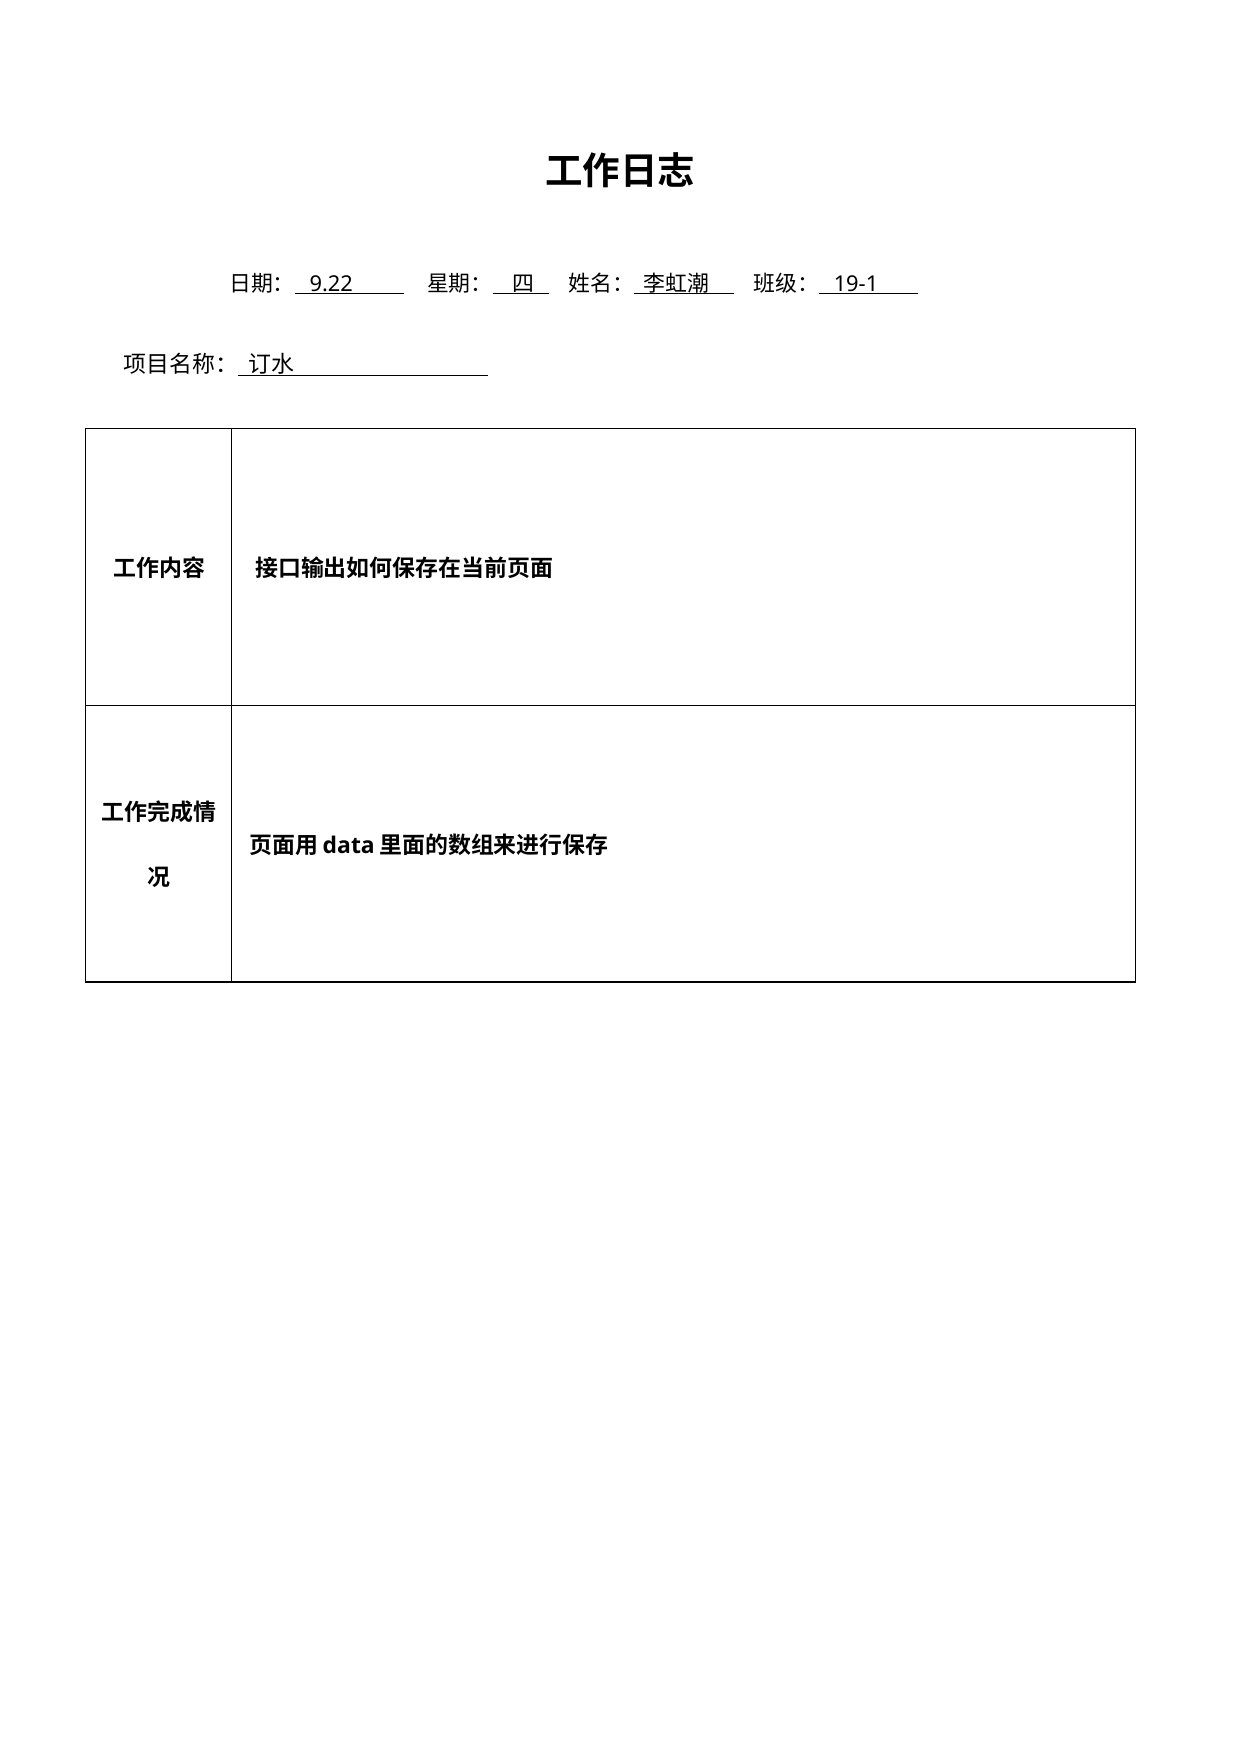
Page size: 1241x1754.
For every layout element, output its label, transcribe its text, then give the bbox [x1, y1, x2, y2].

text 项目名称： 订水 [123, 330, 1053, 395]
table_cell 页面用data里面的数组来进行保存 [232, 706, 1135, 981]
text 工作日志 [187, 135, 1053, 200]
text 日期： 9.22 星期： 四 姓名： 李虹潮 班级： 19-1 . [100, 265, 1053, 298]
table_header 接口输出如何保存在当前页面 [232, 429, 1135, 704]
table_cell 工作完成情况 [86, 706, 231, 981]
table_header 工作内容 [86, 429, 231, 704]
